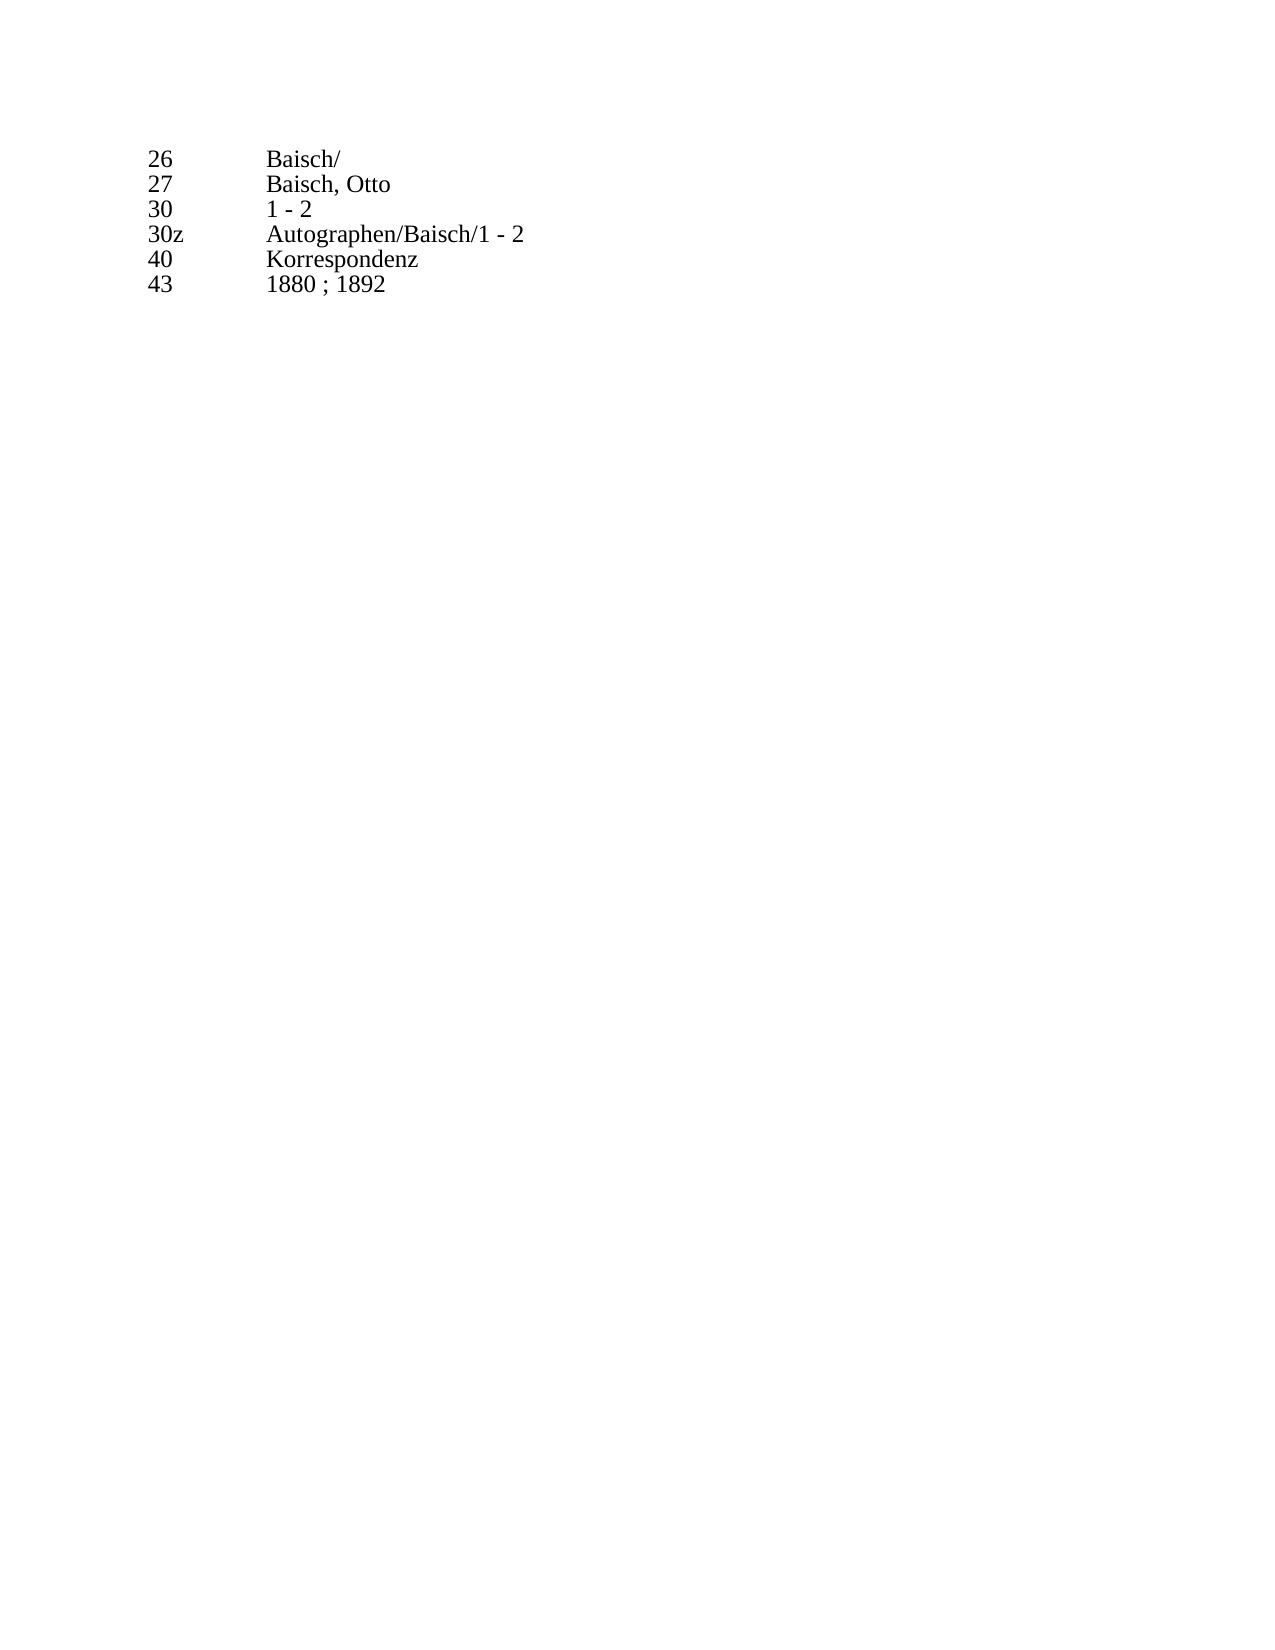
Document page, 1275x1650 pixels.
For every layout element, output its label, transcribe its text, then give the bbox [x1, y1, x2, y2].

text 26 Baisch/ [148, 148, 1127, 173]
text 30 1 - 2 [148, 198, 1127, 223]
text 30z Autographen/Baisch/1 - 2 [148, 223, 1127, 248]
text 27 p[1{Baisch}, 2{Otto}]p [148, 173, 1127, 198]
text 40 Korrespondenz [148, 248, 1127, 273]
text 43 1880 ; 1892 [148, 273, 1127, 298]
